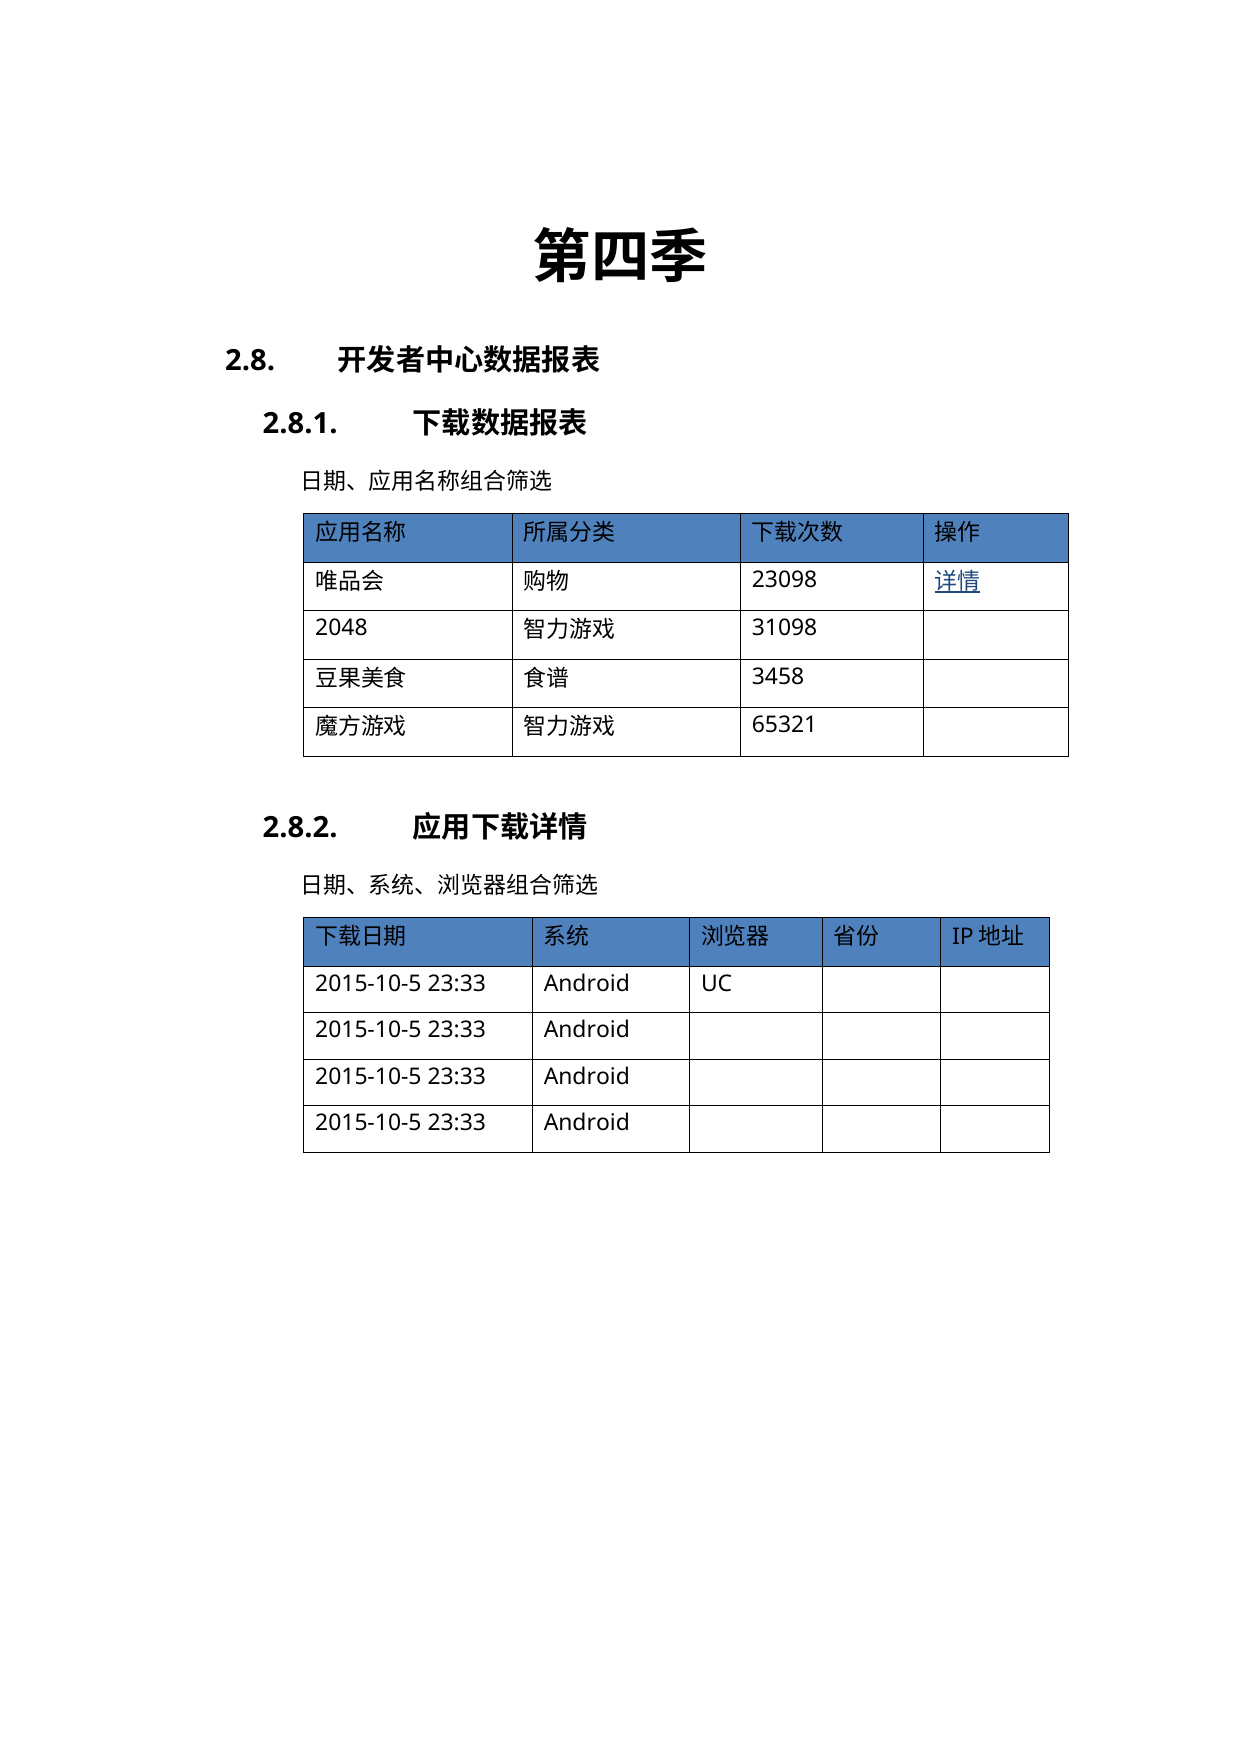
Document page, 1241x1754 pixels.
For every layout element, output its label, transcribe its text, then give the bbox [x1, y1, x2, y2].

table_cell [690, 1060, 822, 1105]
table_cell [941, 1013, 1049, 1059]
table_header 操作 [924, 514, 1068, 562]
table_cell 唯品会 [304, 563, 512, 610]
table_header 浏览器 [690, 918, 822, 966]
table_header 下载次数 [741, 514, 923, 562]
table_header 应用名称 [304, 514, 512, 562]
table_cell [690, 1106, 822, 1152]
table_cell 智力游戏 [513, 708, 740, 756]
list 日期、应用名称组合筛选 [300, 463, 1053, 496]
table_cell 65321 [741, 708, 923, 756]
list 日期、系统、浏览器组合筛选 [300, 867, 1053, 900]
table_cell Android [533, 1106, 689, 1152]
list 开发者中心数据报表 [225, 336, 1053, 378]
list 应用下载详情 [262, 804, 1053, 846]
table_header 下载日期 [304, 918, 532, 966]
table_header IP地址 [941, 918, 1049, 966]
table_cell 购物 [513, 563, 740, 610]
table_cell [924, 611, 1068, 659]
table_cell 智力游戏 [513, 611, 740, 659]
table_cell [924, 660, 1068, 707]
table_cell [823, 1106, 940, 1152]
table_header 系统 [533, 918, 689, 966]
table_cell UC [690, 967, 822, 1012]
table_cell [823, 1060, 940, 1105]
table_header 省份 [823, 918, 940, 966]
table_cell 2015-10-5 23:33 [304, 1106, 532, 1152]
table_cell 详情 [924, 563, 1068, 610]
table_cell 2015-10-5 23:33 [304, 1013, 532, 1059]
table_cell 3458 [741, 660, 923, 707]
table_cell Android [533, 967, 689, 1012]
table_cell 2015-10-5 23:33 [304, 1060, 532, 1105]
table_cell [924, 708, 1068, 756]
table_cell [823, 967, 940, 1012]
list 下载数据报表 [262, 400, 1053, 442]
text 第四季 [187, 209, 1053, 294]
table_cell 2048 [304, 611, 512, 659]
table_cell 2015-10-5 23:33 [304, 967, 532, 1012]
table_cell [941, 1060, 1049, 1105]
table_cell [941, 967, 1049, 1012]
table_cell 31098 [741, 611, 923, 659]
table_cell 食谱 [513, 660, 740, 707]
table_cell [823, 1013, 940, 1059]
table_cell 23098 [741, 563, 923, 610]
table_cell 豆果美食 [304, 660, 512, 707]
table_cell 魔方游戏 [304, 708, 512, 756]
table_cell [690, 1013, 822, 1059]
table_cell Android [533, 1060, 689, 1105]
table_header 所属分类 [513, 514, 740, 562]
table_cell [941, 1106, 1049, 1152]
table_cell Android [533, 1013, 689, 1059]
